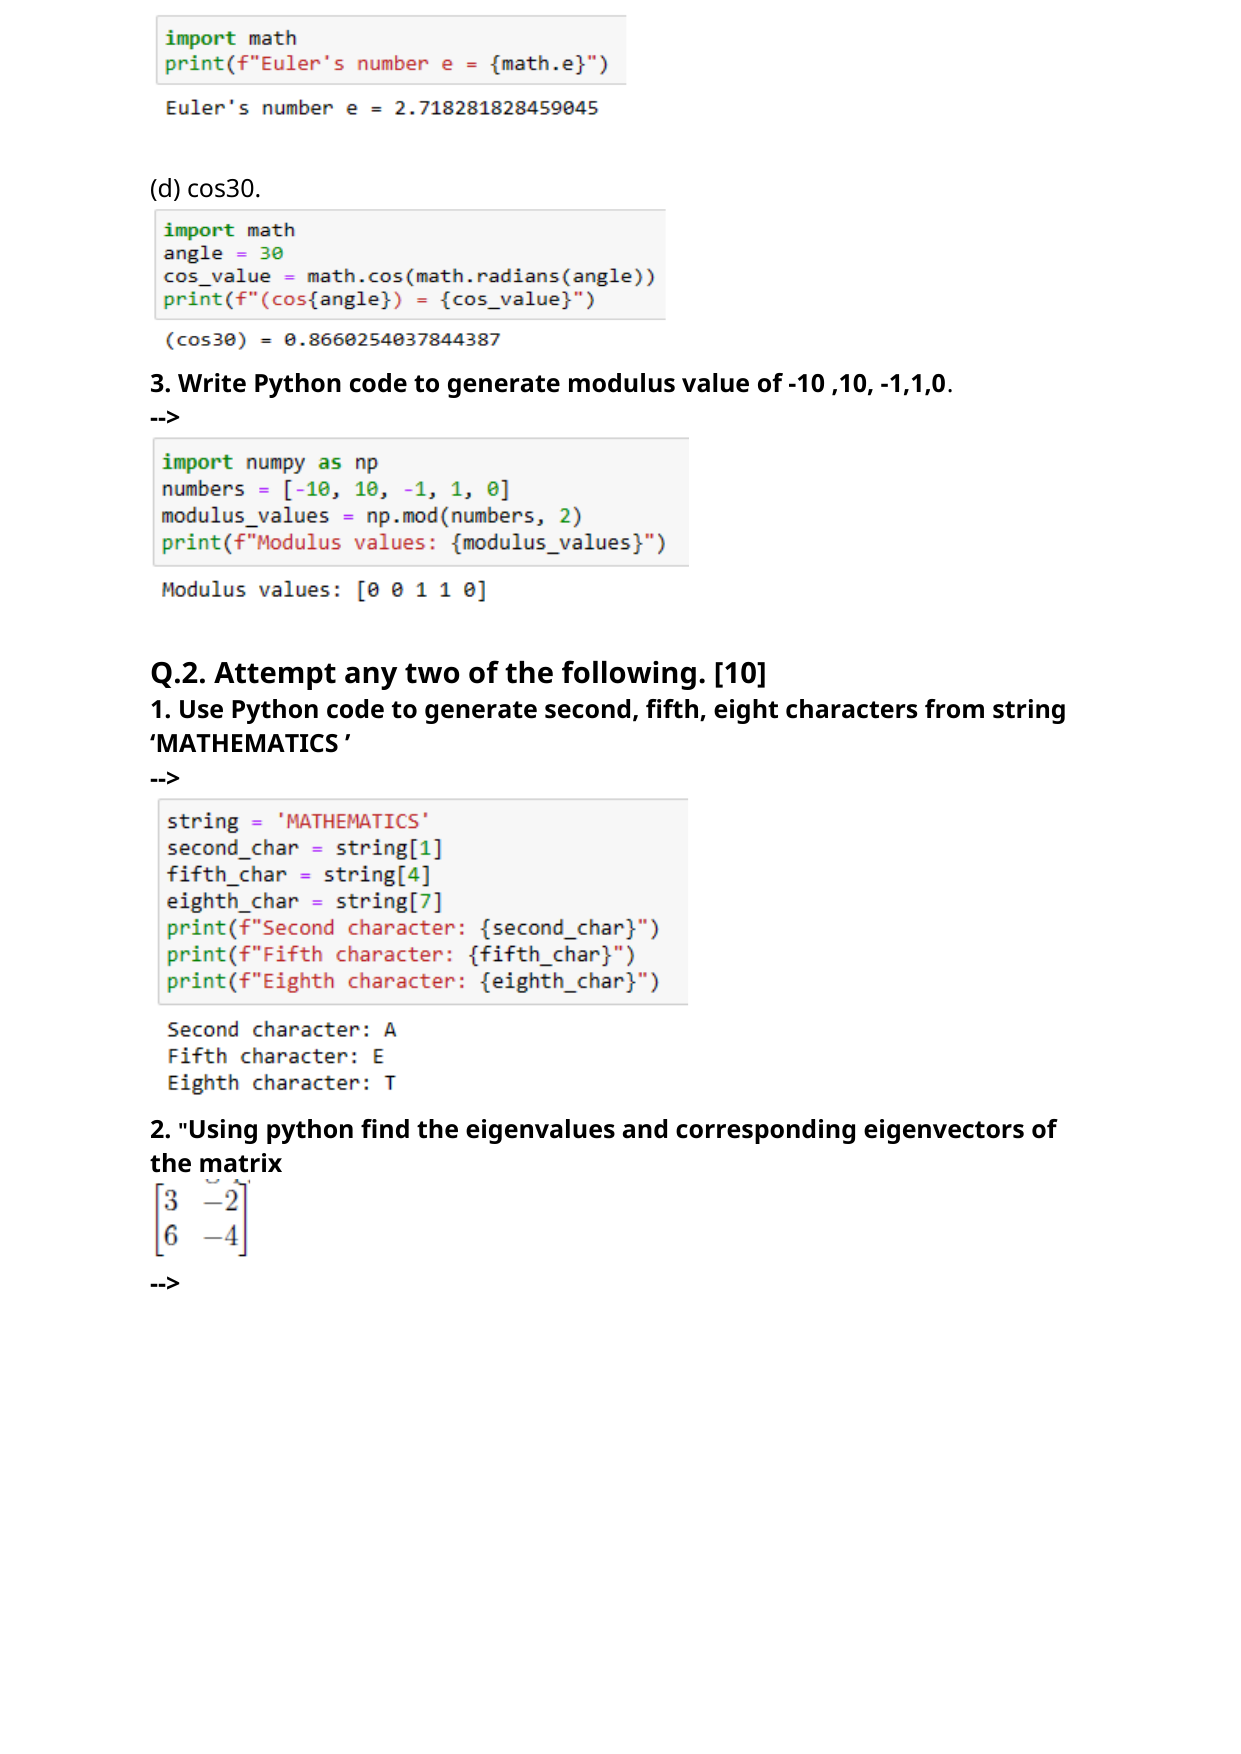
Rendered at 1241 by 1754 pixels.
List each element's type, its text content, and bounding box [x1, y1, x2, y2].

picture [150, 204, 666, 366]
text Q.2. Attempt any two of the following. [10] [150, 652, 1090, 692]
text --> [150, 400, 1090, 434]
picture [155, 794, 689, 1112]
text 1. Use Python code to generate second, fifth, eight characters from string [150, 692, 1090, 726]
text --> [150, 1266, 1090, 1300]
picture [150, 433, 689, 619]
picture [150, 8, 627, 131]
text 3. Write Python code to generate modulus value of -10 ,10, -1,1,0. [150, 366, 1090, 400]
text --> [150, 760, 1090, 794]
text ‘MATHEMATICS ’ [150, 726, 1090, 760]
text (d) cos30. [150, 170, 1090, 204]
picture [150, 1179, 251, 1266]
text 2. "Using python find the eigenvalues and corresponding eigenvectors of the matrix [150, 1112, 1090, 1180]
